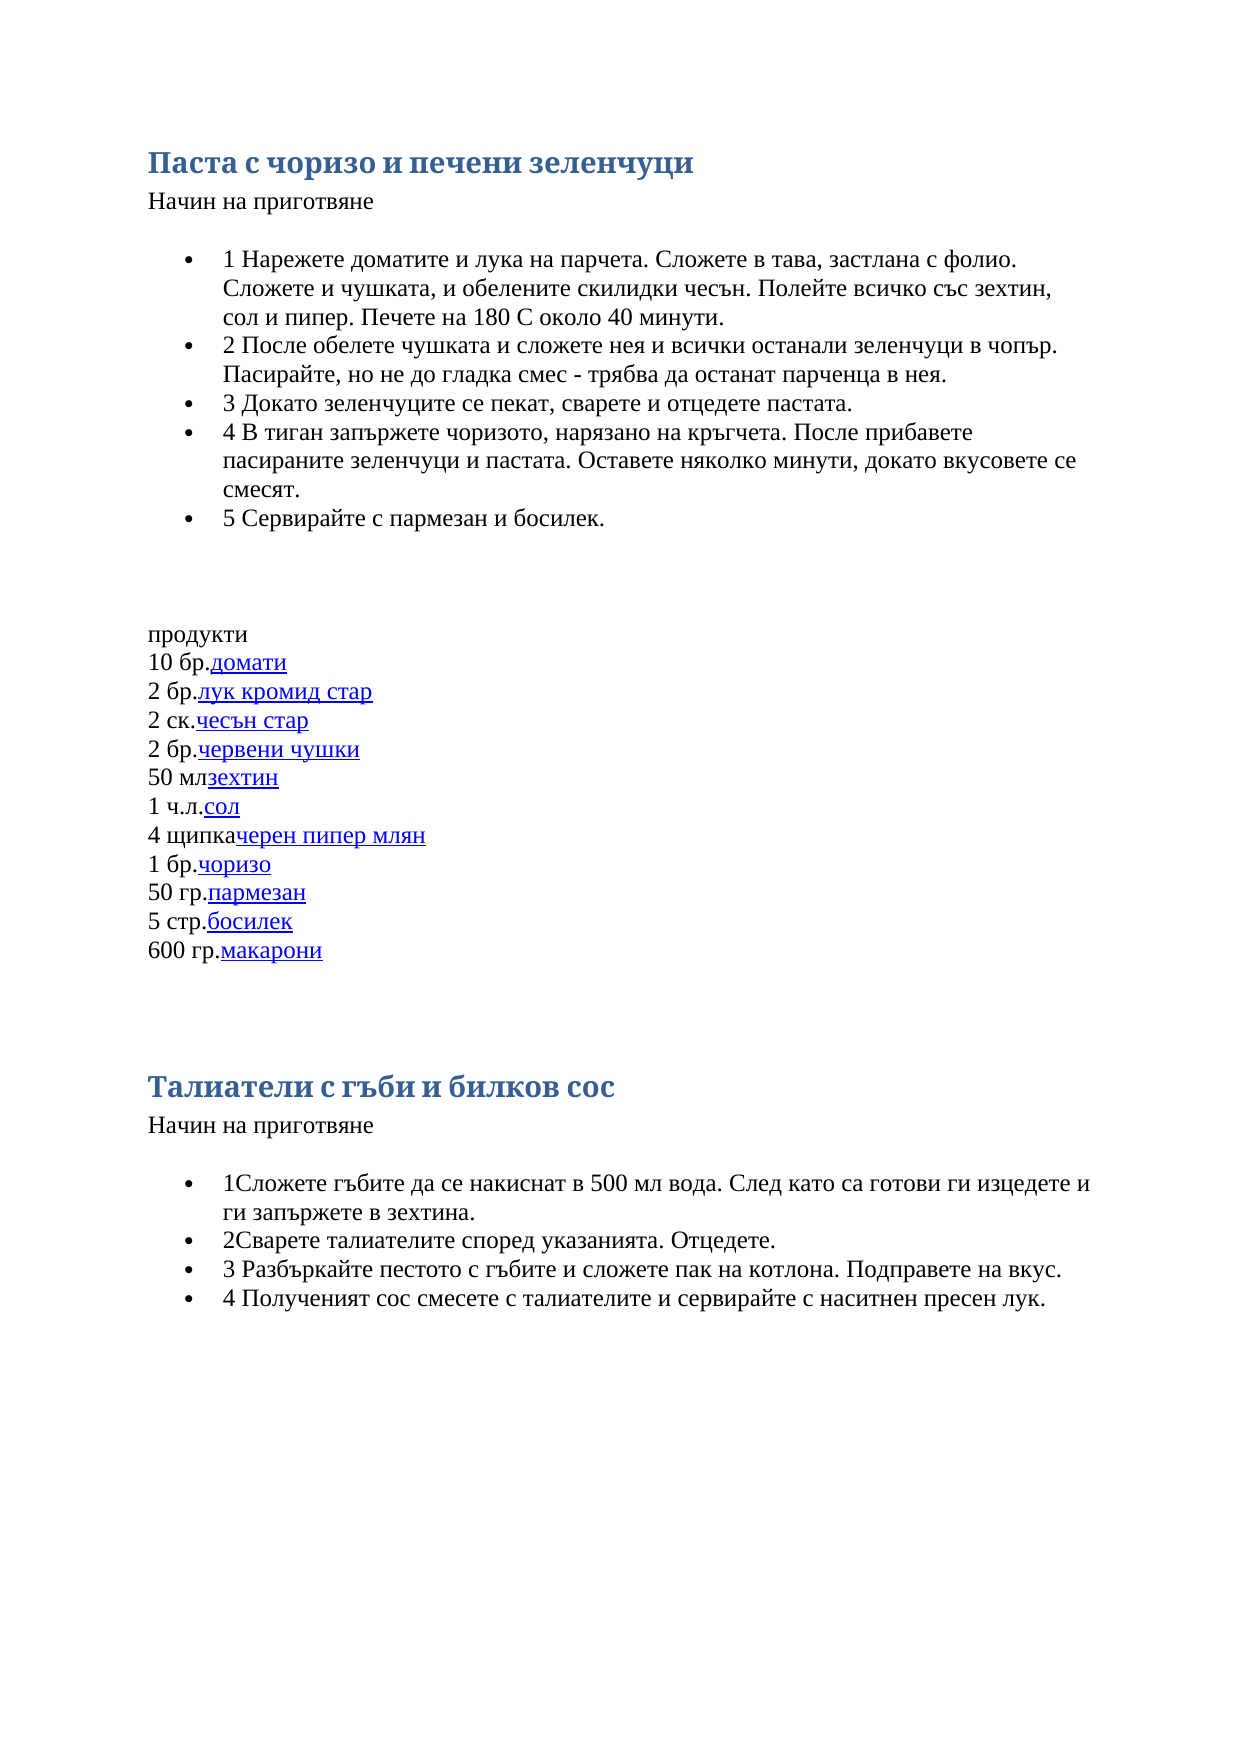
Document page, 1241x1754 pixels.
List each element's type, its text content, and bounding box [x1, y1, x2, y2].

text 1 бр.чоризо [148, 849, 1093, 877]
list 3 Докато зеленчуците се пекат, сварете и отцедете пастата. [185, 388, 1093, 417]
text 50 млзехтин [148, 762, 1093, 791]
list 2Сварете талиателите според указанията. Отцедете. [185, 1226, 1093, 1254]
list 5 Сервирайте с пармезан и босилек. [185, 503, 1093, 532]
text 5 стр.босилек [148, 906, 1093, 935]
text 4 щипкачерен пипер млян [148, 820, 1093, 849]
text 10 бр.домати [148, 647, 1093, 676]
list 4 Полученият сос смесете с талиателите и сервирайте с наситнен пресен лук. [185, 1283, 1093, 1312]
list 4 В тиган запържете чоризото, нарязано на кръгчета. После прибавете пасираните зеленчуци и пастата. Оставете няколко минути, докато вкусовете се смесят. [185, 417, 1093, 503]
text продукти [148, 619, 1093, 647]
text 600 гр.макарони [148, 935, 1093, 964]
list 1Сложете гъбите да се накиснат в 500 мл вода. След като са готови ги изцедете и ги запържете в зехтина. [185, 1168, 1093, 1226]
text 50 гр.пармезан [148, 877, 1093, 906]
list 1 Нарежете доматите и лука на парчета. Сложете в тава, застлана с фолио. Сложете и чушката, и обелените скилидки чесън. Полейте всичко със зехтин, сол и пипер. Печете на 180 С около 40 минути. [185, 244, 1093, 330]
text 1 ч.л.сол [148, 791, 1093, 820]
text Начин на приготвяне [148, 1110, 1093, 1139]
text 2 бр.лук кромид стар [148, 676, 1093, 705]
list 2 После обелете чушката и сложете нея и всички останали зеленчуци в чопър. Пасирайте, но не до гладка смес - трябва да останат парченца в нея. [185, 330, 1093, 388]
subtitle Талиатели с гъби и билков сос [148, 1072, 1093, 1105]
text 2 бр.червени чушки [148, 734, 1093, 762]
list 3 Разбъркайте пестото с гъбите и сложете пак на котлона. Подправете на вкус. [185, 1254, 1093, 1283]
text 2 ск.чесън стар [148, 705, 1093, 734]
text Начин на приготвяне [148, 186, 1093, 215]
subtitle Паста с чоризо и печени зеленчуци [148, 148, 1093, 181]
